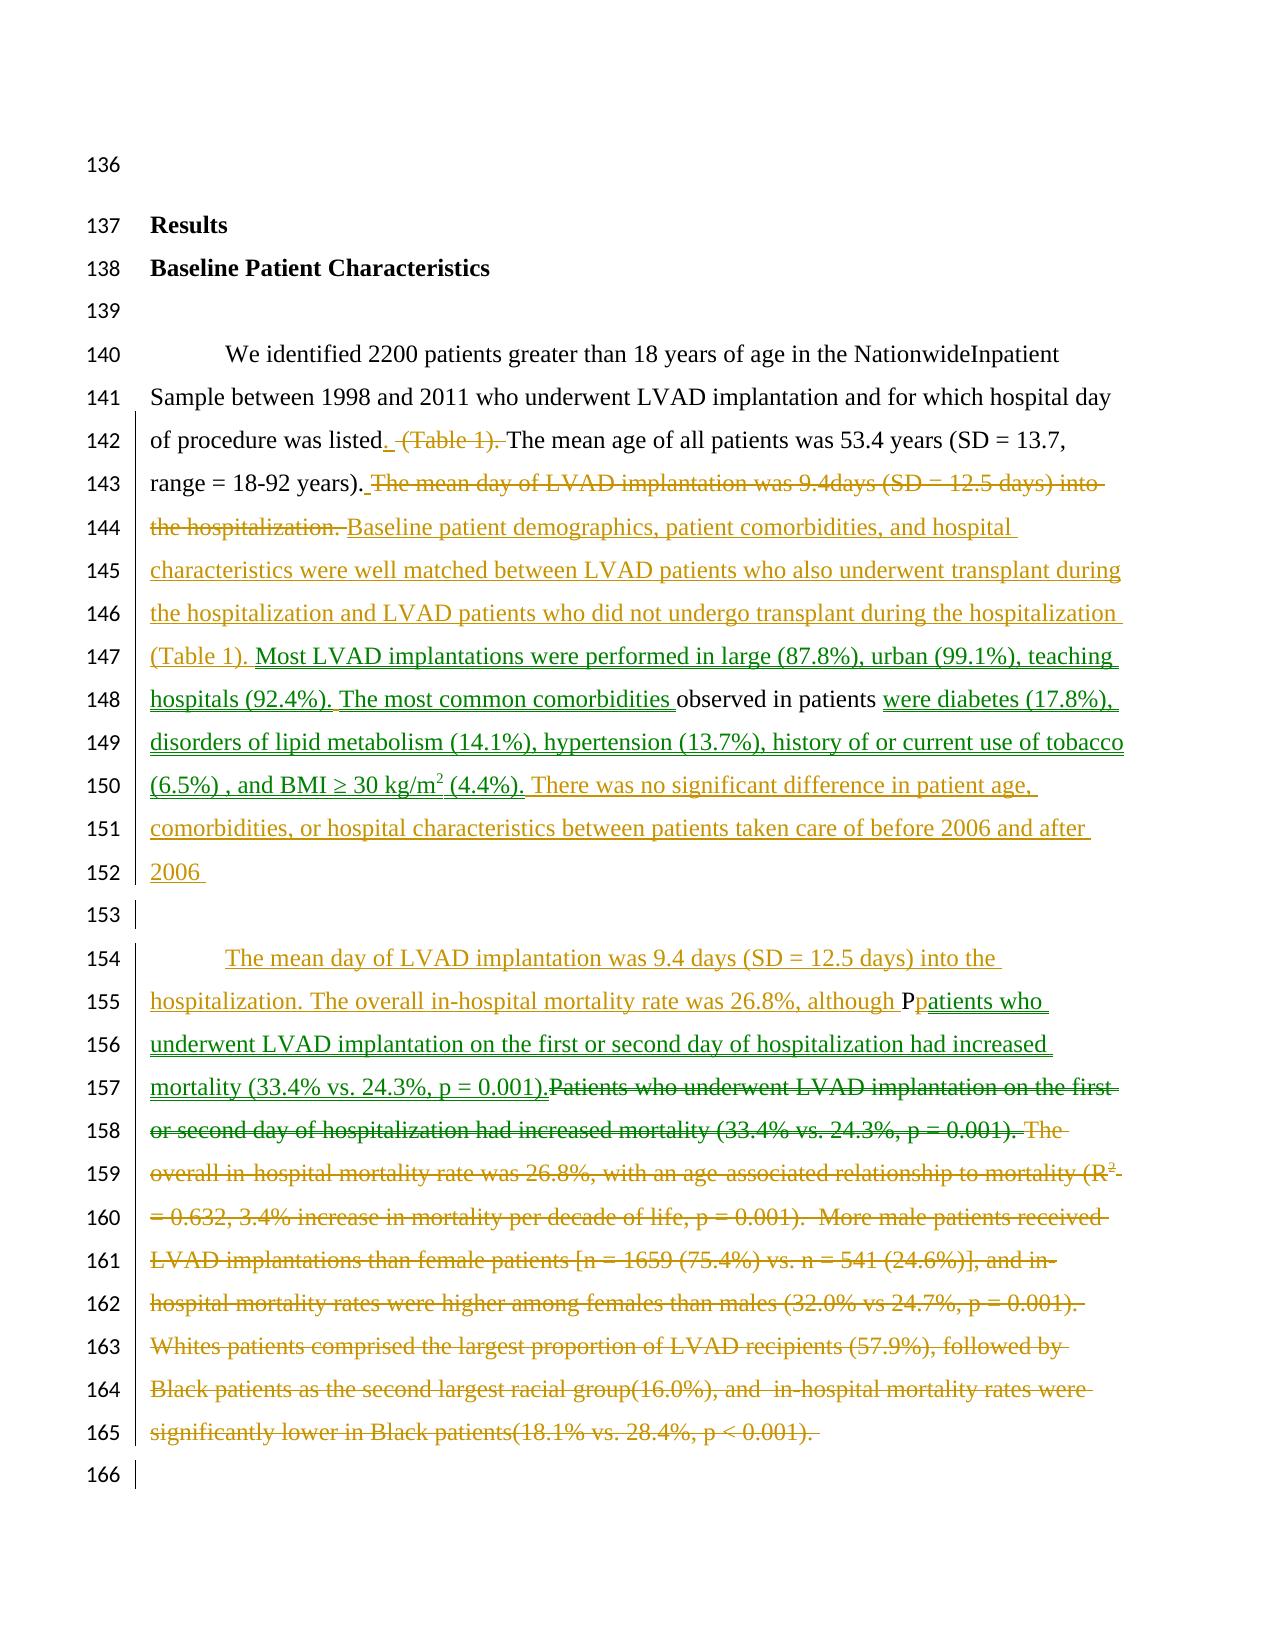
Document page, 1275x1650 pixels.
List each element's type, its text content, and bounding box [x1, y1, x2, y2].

text Results [150, 210, 1125, 238]
text Baseline Patient Characteristics [150, 253, 1125, 282]
text We identified 2200 patients greater than 18 years of age in the NationwideInpatient Sample between 1998 and 2011 who underwent LVAD implantation and for which hospital day of procedure was listedThe mean age of all patients was 53.4 years (SD = 13.7, range = 18-92 years). [150, 339, 1125, 885]
